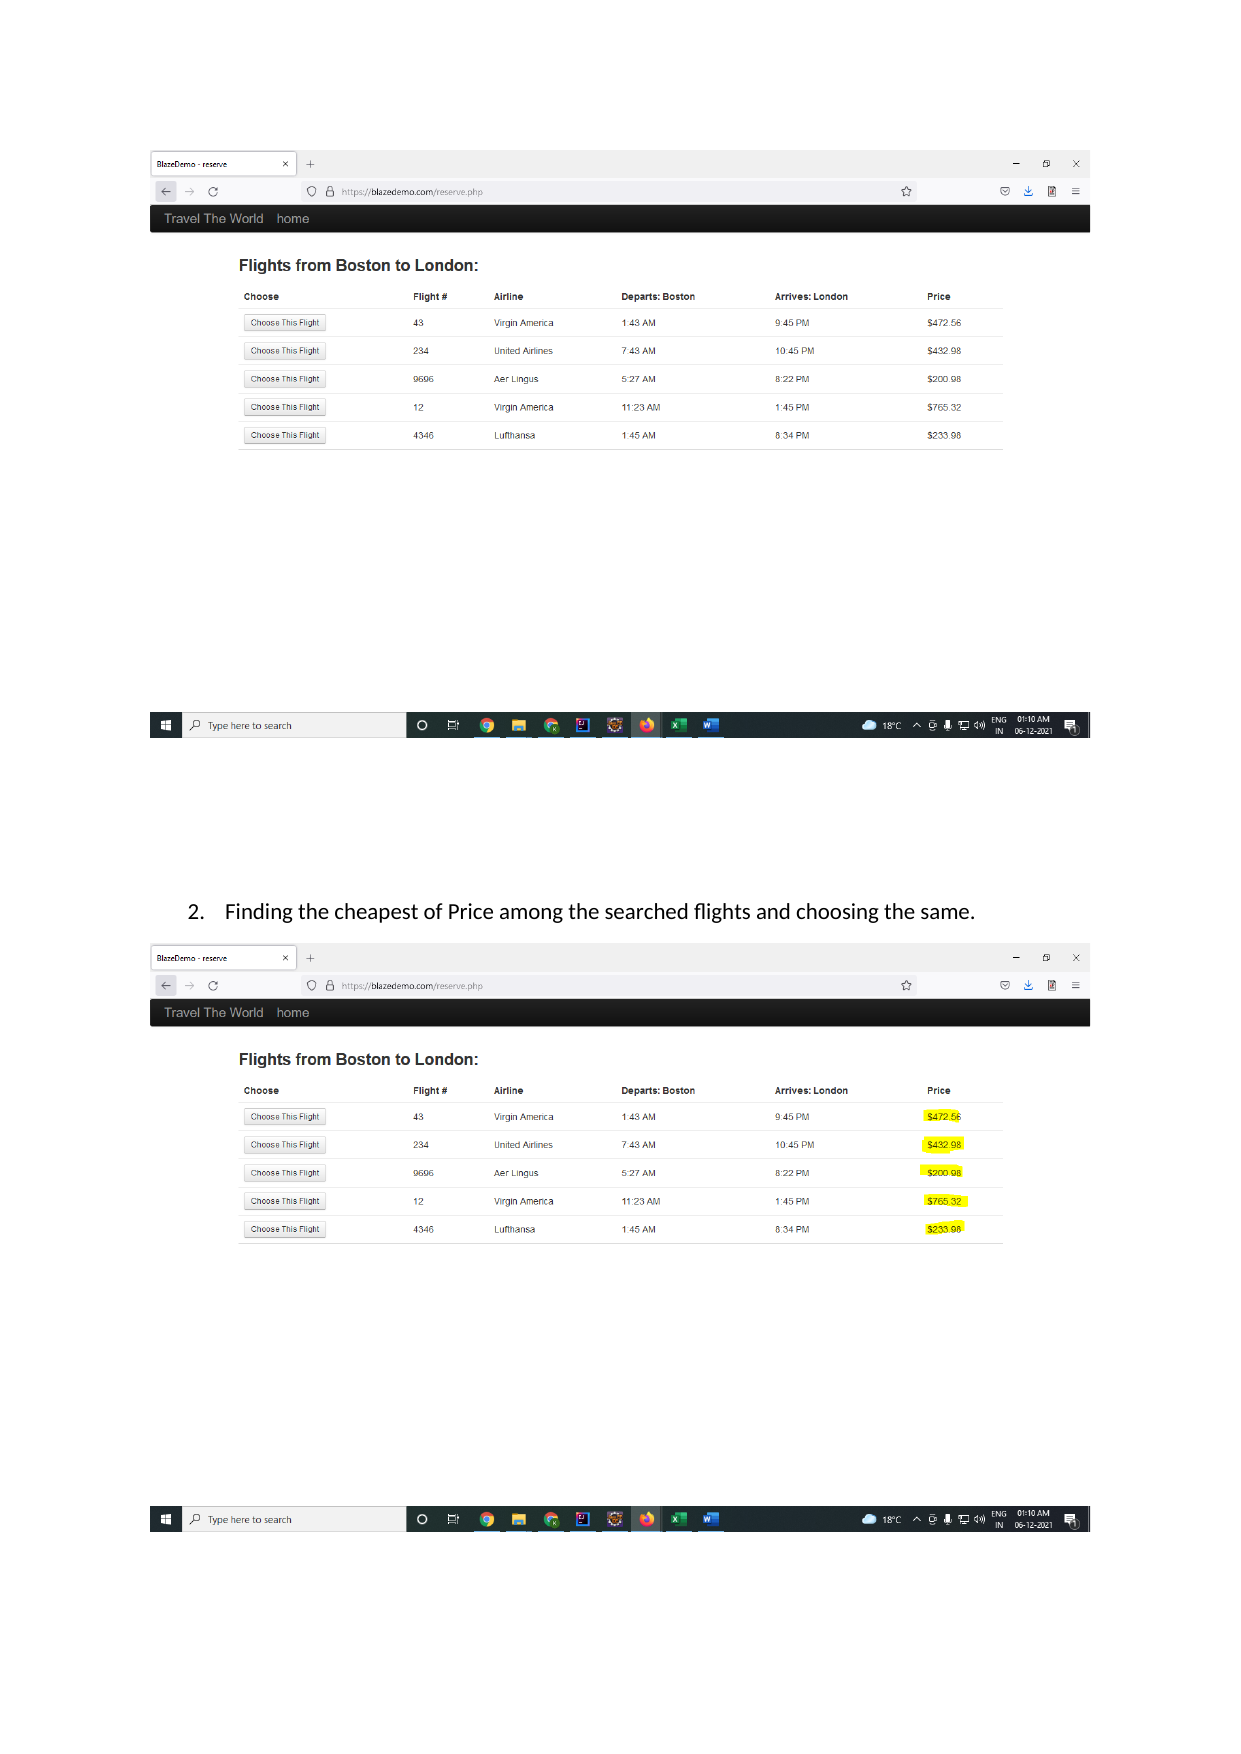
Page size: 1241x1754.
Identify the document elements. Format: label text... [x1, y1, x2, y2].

list Finding the cheapest of Price among the searched flights and choosing the same. [187, 897, 1090, 925]
picture [150, 943, 1091, 1532]
picture [150, 150, 1091, 738]
